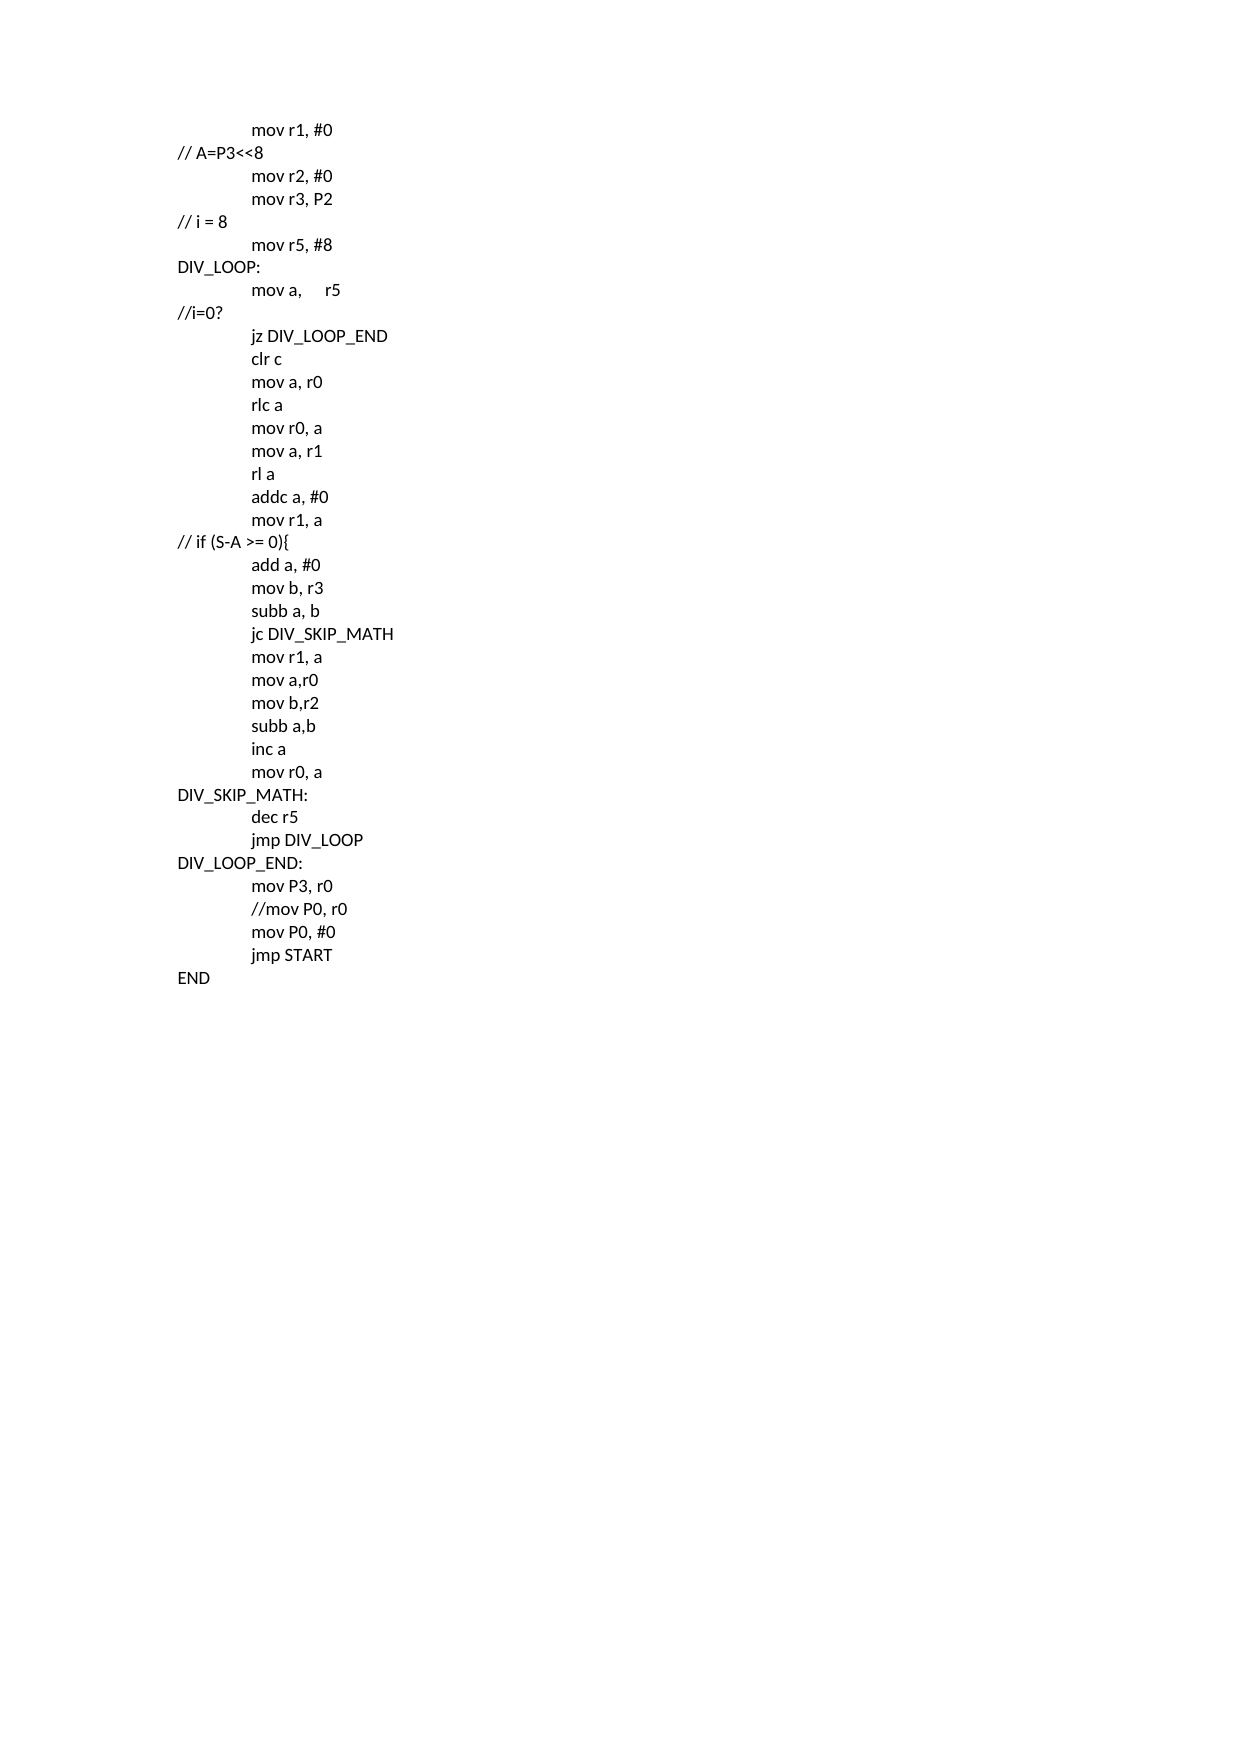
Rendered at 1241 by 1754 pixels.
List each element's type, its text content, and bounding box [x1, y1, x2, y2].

text mov b, r3 [177, 576, 1152, 599]
text addc a, #0 [177, 485, 1152, 508]
text subb a, b [177, 599, 1152, 622]
text jc DIV_SKIP_MATH [177, 622, 1152, 645]
text // i = 8 [177, 210, 1152, 233]
text mov r1, a [177, 645, 1152, 668]
text jz DIV_LOOP_END [177, 324, 1152, 347]
text mov r1, a [177, 508, 1152, 531]
text mov b,r2 [177, 691, 1152, 714]
text jmp DIV_LOOP [177, 828, 1152, 851]
text DIV_LOOP: [177, 256, 1152, 278]
text //i=0? [177, 301, 1152, 324]
text mov a, r0 [177, 370, 1152, 393]
text mov r2, #0 [177, 164, 1152, 187]
text mov r1, #0 [177, 118, 1152, 141]
text DIV_SKIP_MATH: [177, 783, 1152, 806]
text inc a [177, 737, 1152, 760]
text // if (S-A >= 0){ [177, 531, 1152, 553]
text // A=P3<<8 [177, 141, 1152, 164]
text DIV_LOOP_END: [177, 851, 1152, 874]
text mov r3, P2 [177, 187, 1152, 210]
text mov P3, r0 [177, 874, 1152, 897]
text rlc a [177, 393, 1152, 416]
text mov a, r1 [177, 439, 1152, 462]
text jmp START [177, 943, 1152, 966]
text clr c [177, 347, 1152, 370]
text mov a,r0 [177, 668, 1152, 691]
text //mov P0, r0 [177, 897, 1152, 920]
text mov r0, a [177, 760, 1152, 783]
text dec r5 [177, 806, 1152, 828]
text mov r0, a [177, 416, 1152, 439]
text mov a, r5 [177, 278, 1152, 301]
text rl a [177, 462, 1152, 485]
text add a, #0 [177, 553, 1152, 576]
text mov r5, #8 [177, 233, 1152, 256]
text subb a,b [177, 714, 1152, 737]
text mov P0, #0 [177, 920, 1152, 943]
text END [177, 966, 1152, 989]
